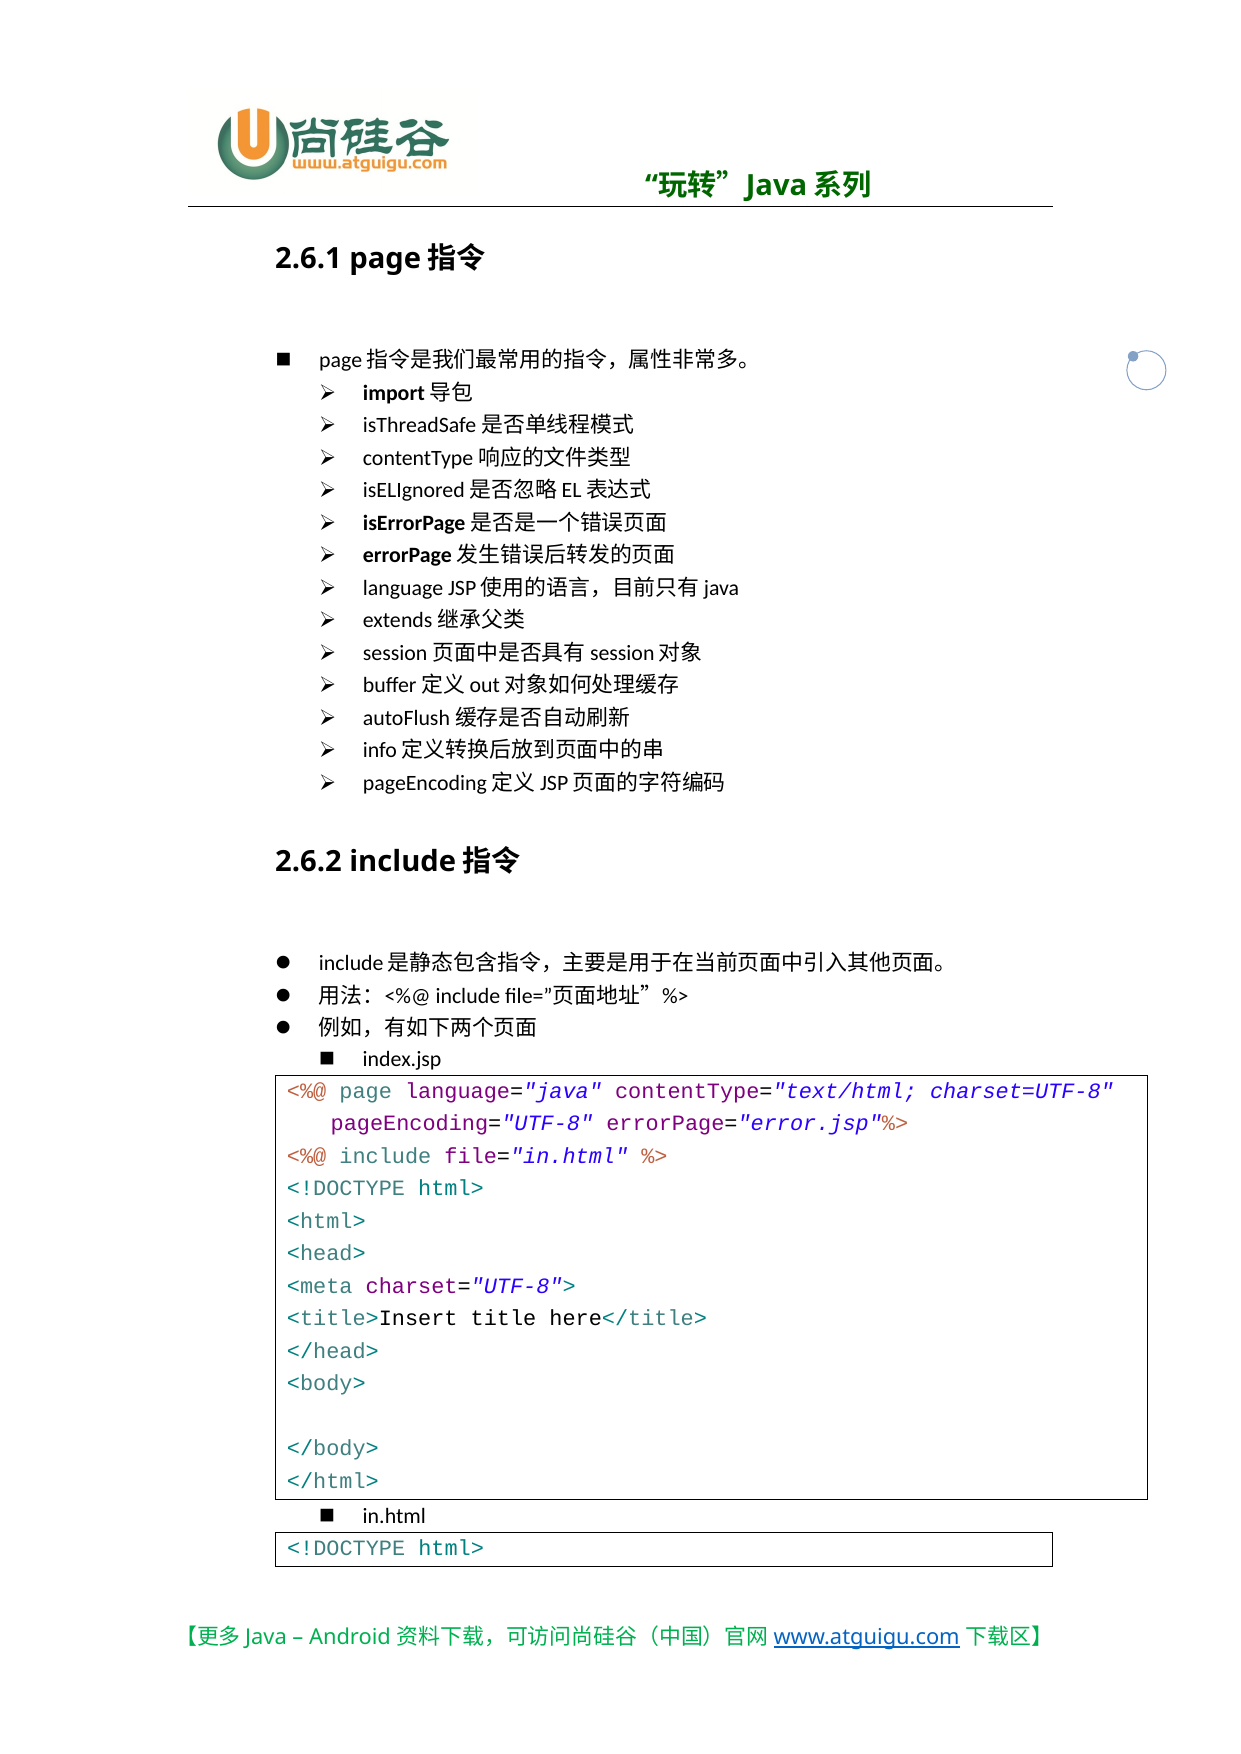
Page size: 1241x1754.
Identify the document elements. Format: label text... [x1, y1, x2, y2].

subtitle 2.6.1 page指令 [187, 223, 1053, 288]
picture [187, 88, 479, 196]
list buffer 定义out对象如何处理缓存 [319, 667, 1053, 699]
list info 定义转换后放到页面中的串 [319, 732, 1053, 764]
list isErrorPage 是否是一个错误页面 [319, 504, 1053, 537]
table_header <!DOCTYPE html> <html> <head> <meta charset="UTF-8"> <title>Insert title here</title> </head> <body> <h1>Hello I'm in.html Page</h1> </body> </html> [276, 1533, 1052, 1566]
list 用法：<%@ include file=”页面地址”%> [275, 977, 1053, 1010]
list autoFlush 缓存是否自动刷新 [319, 699, 1053, 732]
list language JSP使用的语言，目前只有java [319, 569, 1053, 602]
list 例如，有如下两个页面 [275, 1010, 1053, 1042]
table_header <%@ page language="java" contentType="text/html; charset=UTF-8" pageEncoding="UTF-8" errorPage="error.jsp"%> <%@ include file="in.html" %> <!DOCTYPE html> <html> <head> <meta charset="UTF-8"> <title>Insert title here</title> </head> <body> </body> </html> [276, 1076, 1147, 1498]
list import 导包 [319, 374, 1053, 407]
list errorPage 发生错误后转发的页面 [319, 537, 1053, 569]
list isThreadSafe 是否单线程模式 [319, 407, 1053, 439]
list index.jsp [319, 1042, 1053, 1075]
list extends 继承父类 [319, 602, 1053, 634]
list pageEncoding 定义JSP页面的字符编码 [319, 764, 1053, 797]
list contentType 响应的文件类型 [319, 439, 1053, 472]
list page指令是我们最常用的指令，属性非常多。 [275, 342, 1053, 374]
list session 页面中是否具有session对象 [319, 634, 1053, 667]
list in.html [319, 1500, 1053, 1532]
list include是静态包含指令，主要是用于在当前页面中引入其他页面。 [275, 945, 1053, 977]
subtitle 2.6.2 include指令 [187, 826, 1053, 891]
list isELIgnored 是否忽略EL表达式 [319, 472, 1053, 504]
